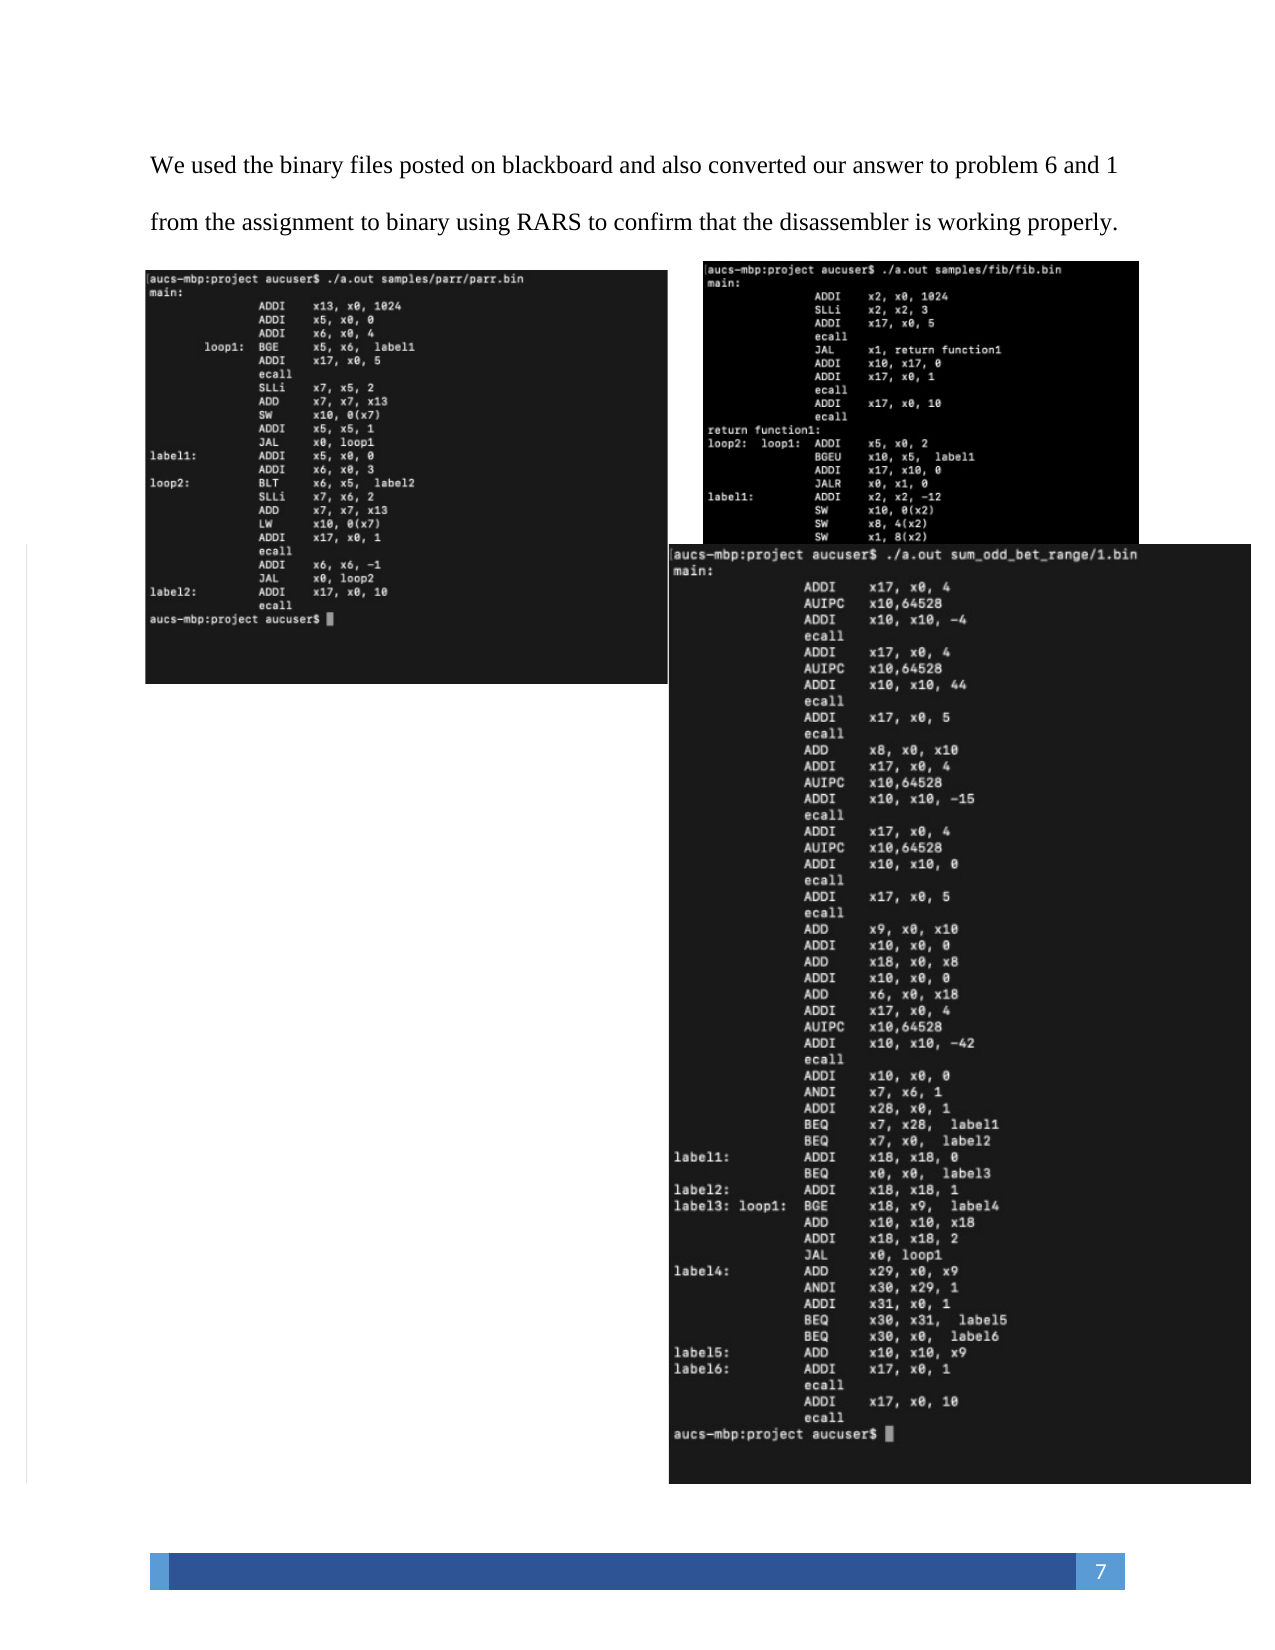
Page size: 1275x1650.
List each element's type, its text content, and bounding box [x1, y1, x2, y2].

picture [145, 261, 1251, 1484]
text We used the binary files posted on blackboard and also converted our answer to problem 6 and 1 from the assignment to binary using RARS to confirm that the disassembler is working properly. [150, 150, 1125, 236]
